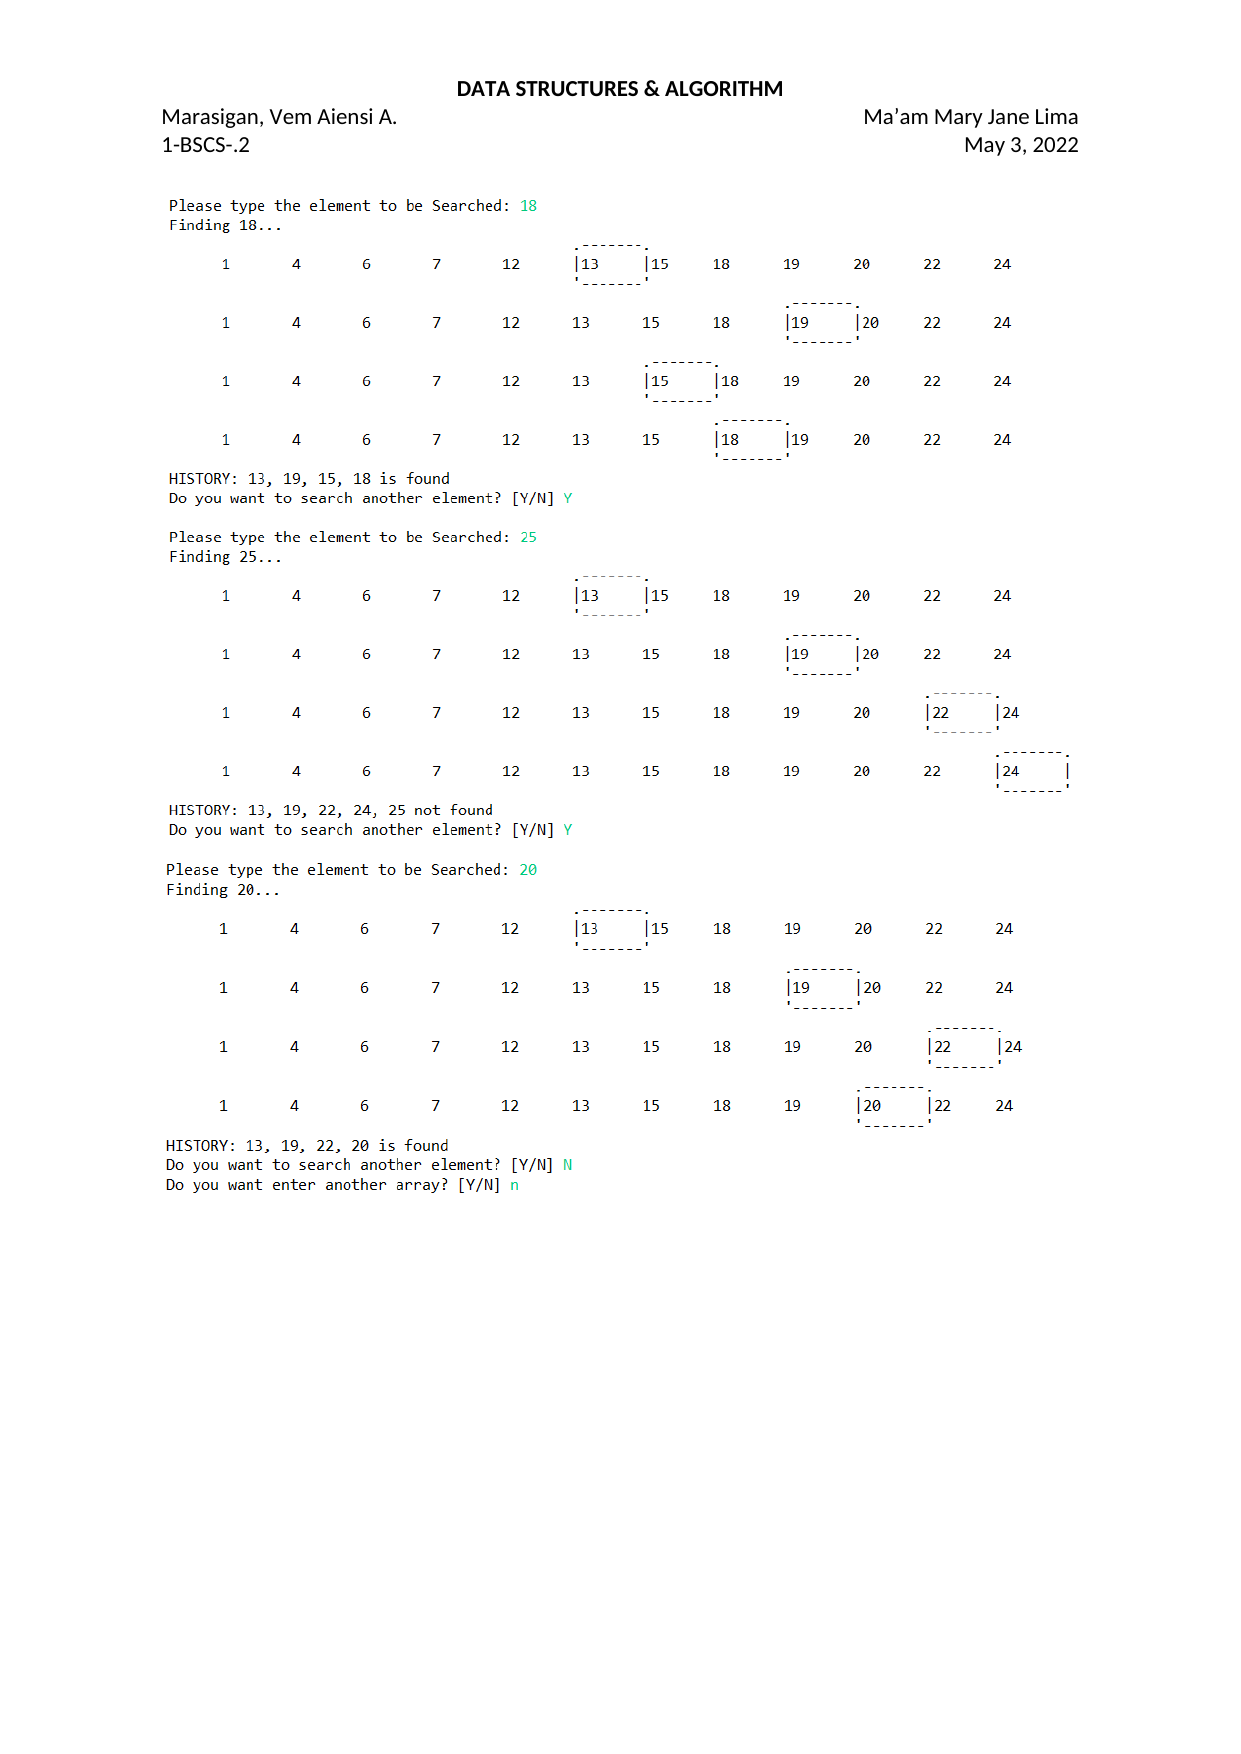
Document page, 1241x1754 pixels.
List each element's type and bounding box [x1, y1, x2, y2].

picture [150, 185, 1091, 850]
picture [150, 851, 1091, 1212]
